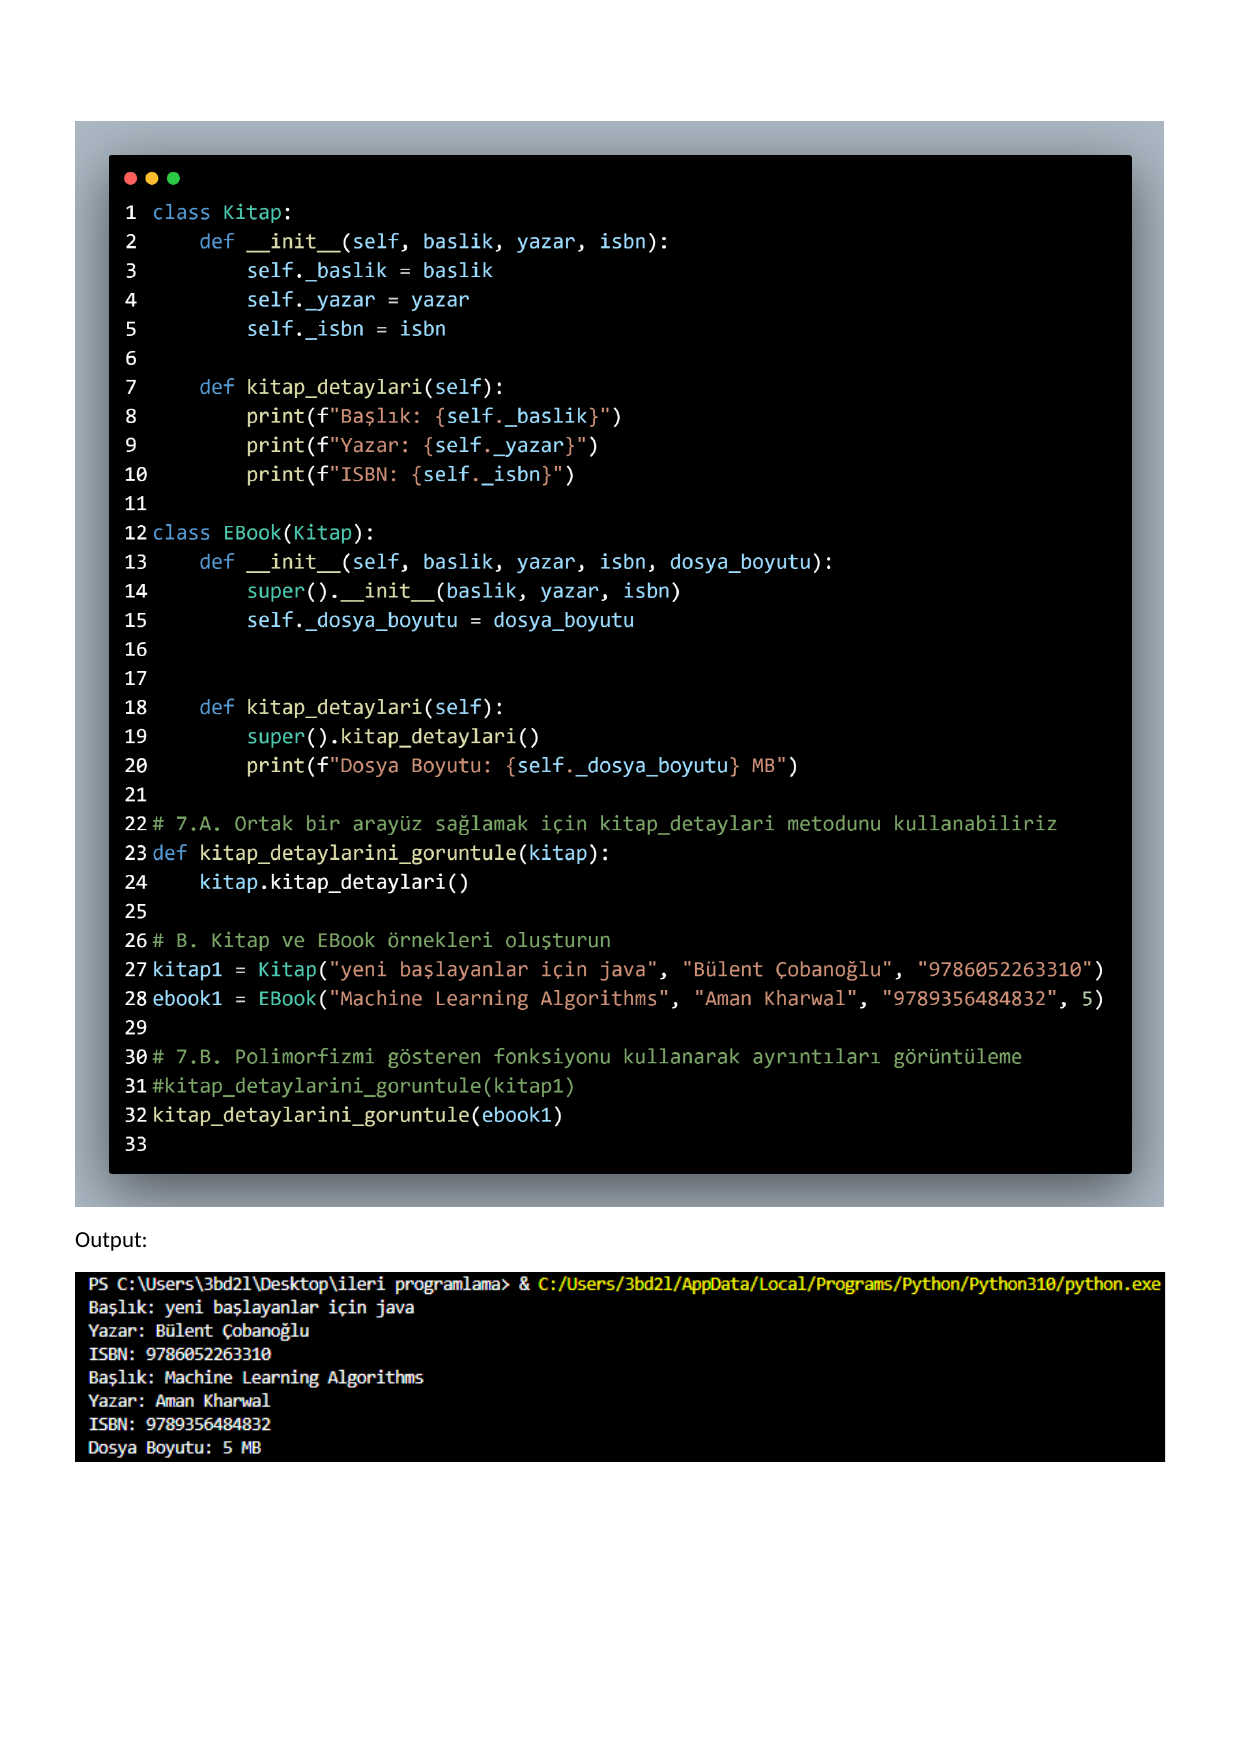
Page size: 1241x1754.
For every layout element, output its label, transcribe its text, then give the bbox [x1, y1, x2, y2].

picture [75, 121, 1164, 1207]
picture [75, 1272, 1166, 1462]
text Output: [75, 1225, 1165, 1253]
